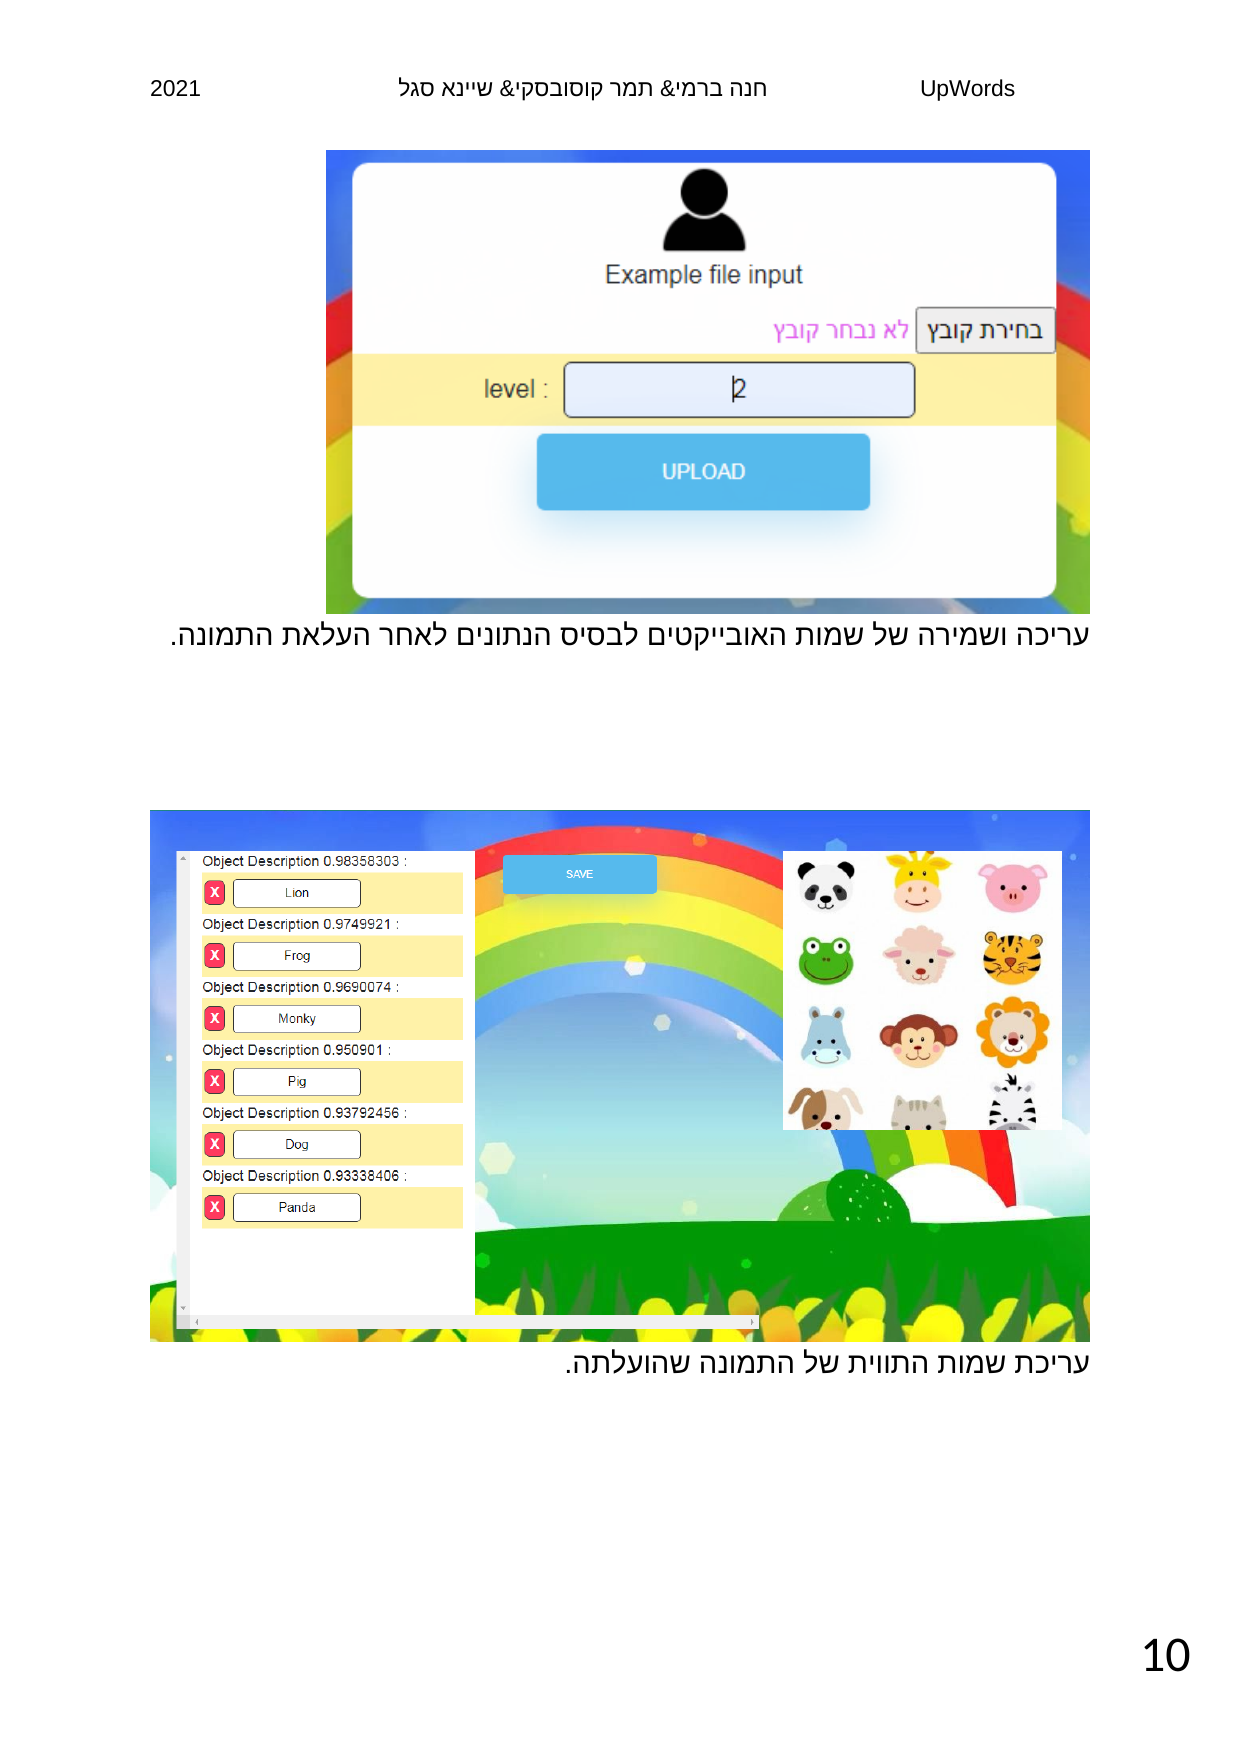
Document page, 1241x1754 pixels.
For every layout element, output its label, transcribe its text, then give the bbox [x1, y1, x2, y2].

text עריכה ושמירה של שמות האובייקטים לבסיס הנתונים לאחר העלאת התמונה. [150, 618, 1090, 651]
picture [150, 810, 1090, 1342]
picture [326, 150, 1090, 614]
text עריכת שמות התווית של התמונה שהועלתה. [150, 1346, 1090, 1379]
